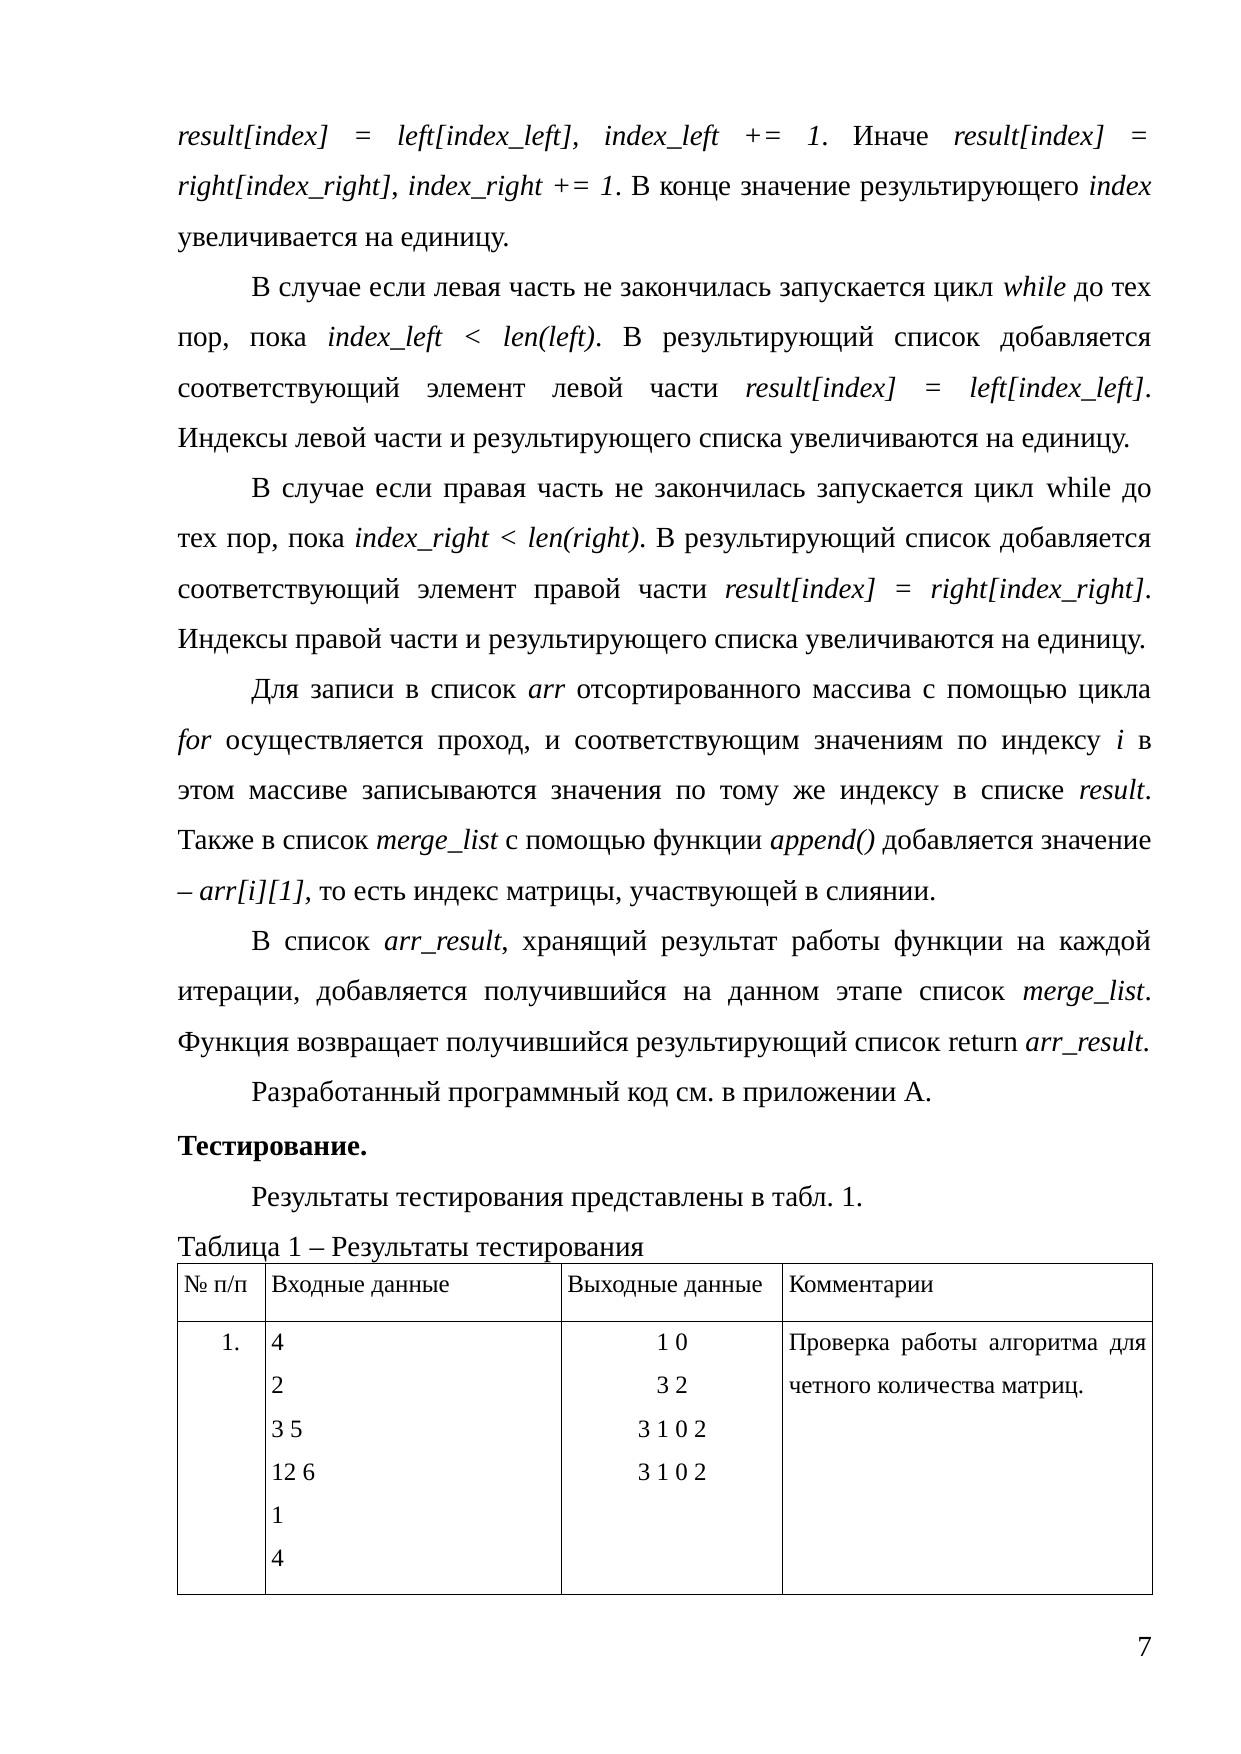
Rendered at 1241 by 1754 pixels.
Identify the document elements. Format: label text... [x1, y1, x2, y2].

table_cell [266, 1322, 561, 1594]
text Результаты тестирования представлены в табл. 1. [177, 1179, 1152, 1212]
text Таблица 1 – Результаты тестирования [177, 1229, 1152, 1263]
text Для записи в список arr отсортированного массива с помощью цикла for осуществляется проход, и соответствующим значениям по индексу i в этом массиве записываются значения по тому же индексу в списке result. Также в список merge_list с помощью функции append() добавляется значение – arr[i][1], то есть индекс матрицы, участвующей в слиянии. [177, 672, 1152, 906]
text В список arr_result, хранящий результат работы функции на каждой итерации, добавляется получившийся на данном этапе список merge_list. Функция возвращает получившийся результирующий список return arr_result. [177, 923, 1152, 1057]
table_header Выходные данные [562, 1264, 782, 1321]
text Разработанный программный код см. в приложении А. [177, 1074, 1152, 1108]
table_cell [783, 1322, 1152, 1594]
table_cell [178, 1322, 265, 1594]
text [177, 118, 1152, 252]
table_header Входные данные [266, 1264, 561, 1321]
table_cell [562, 1322, 782, 1594]
table_header № п/п [178, 1264, 265, 1321]
text В случае если правая часть не закончилась запускается цикл while до тех пор, пока index_right < len(right). В результирующий список добавляется соответствующий элемент правой части result[index] = right[index_right]. Индексы правой части и результирующего списка увеличиваются на единицу. [177, 470, 1152, 655]
subtitle Тестирование. [177, 1128, 1152, 1162]
table_header Комментарии [783, 1264, 1152, 1321]
text В случае если левая часть не закончилась запускается цикл while до тех пор, пока index_left < len(left). В результирующий список добавляется соответствующий элемент левой части result[index] = left[index_left]. Индексы левой части и результирующего списка увеличиваются на единицу. [177, 269, 1152, 453]
